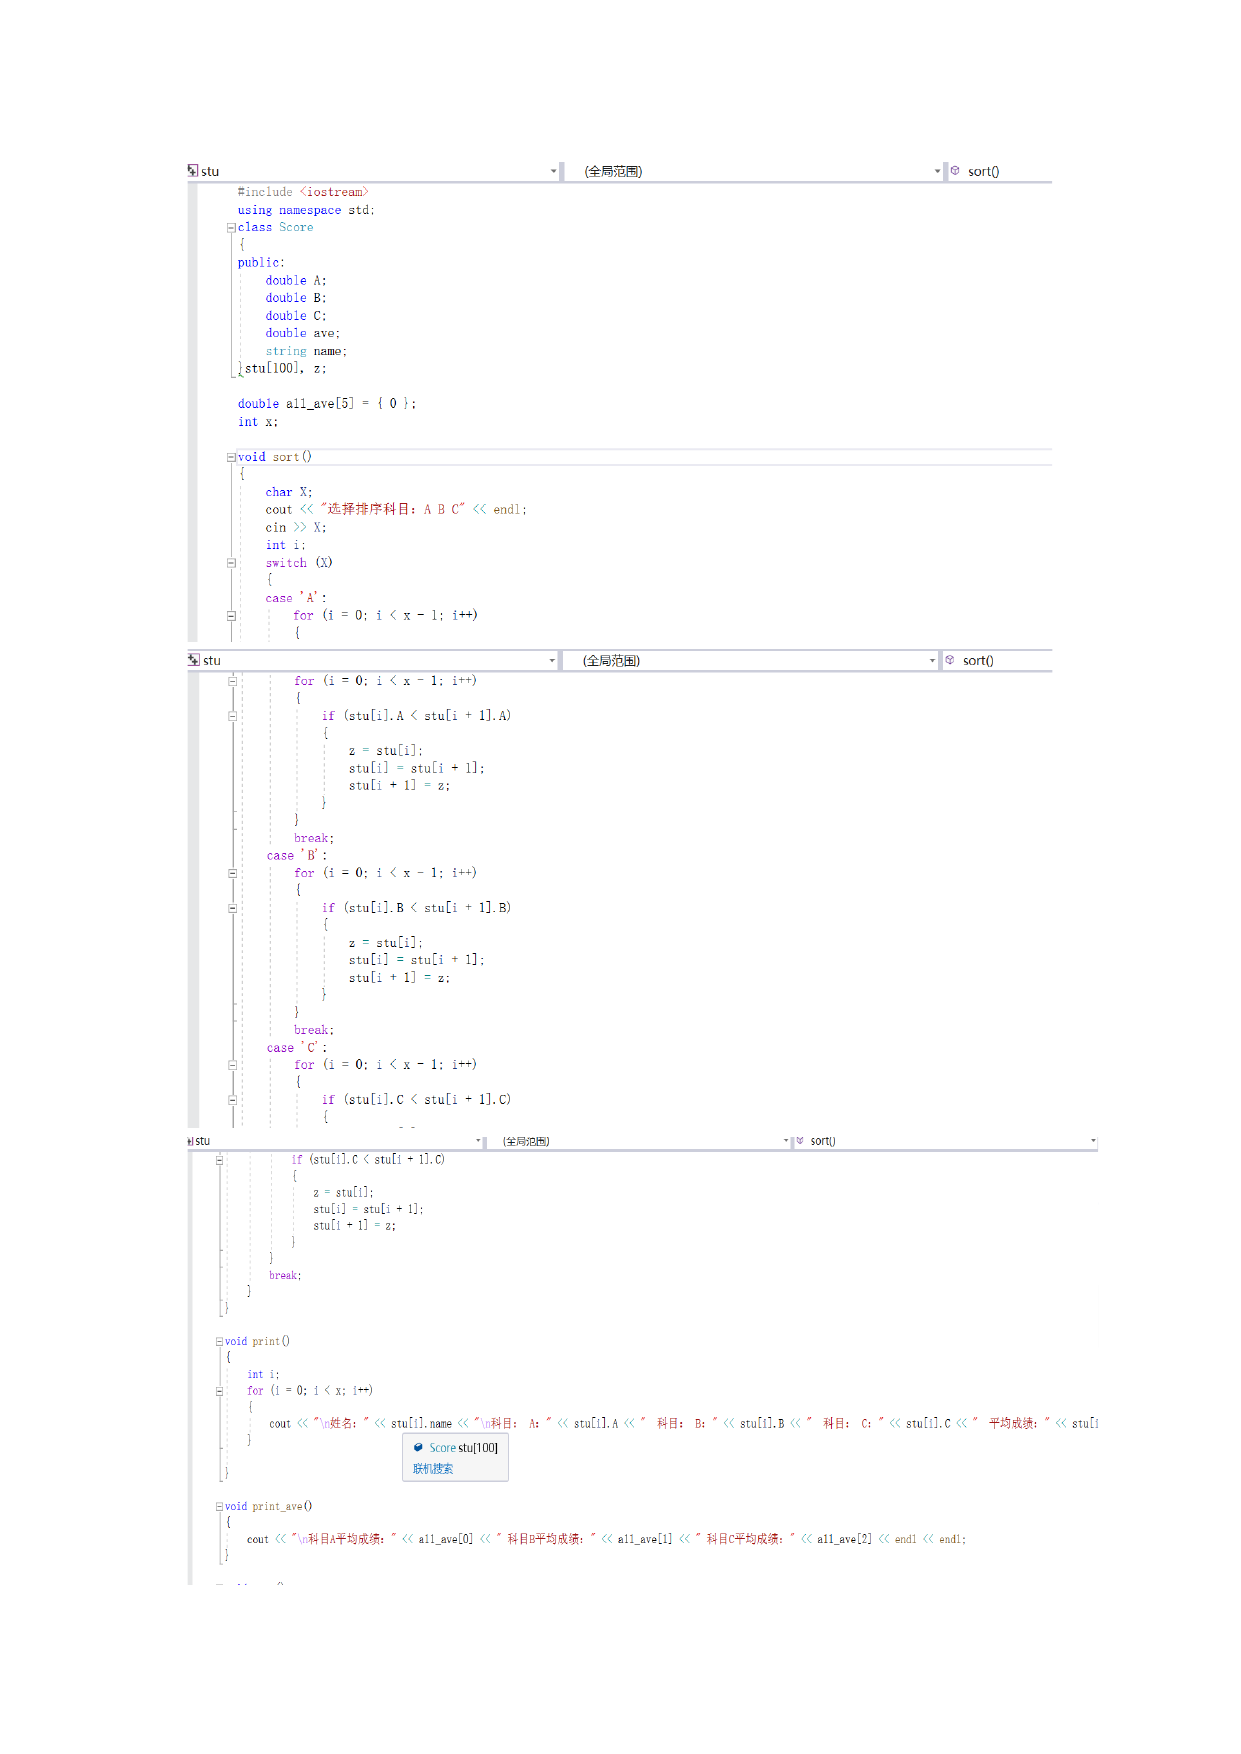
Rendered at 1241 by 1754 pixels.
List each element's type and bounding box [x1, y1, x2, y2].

picture [187, 649, 1053, 1128]
picture [187, 1137, 1099, 1585]
picture [187, 162, 1053, 642]
